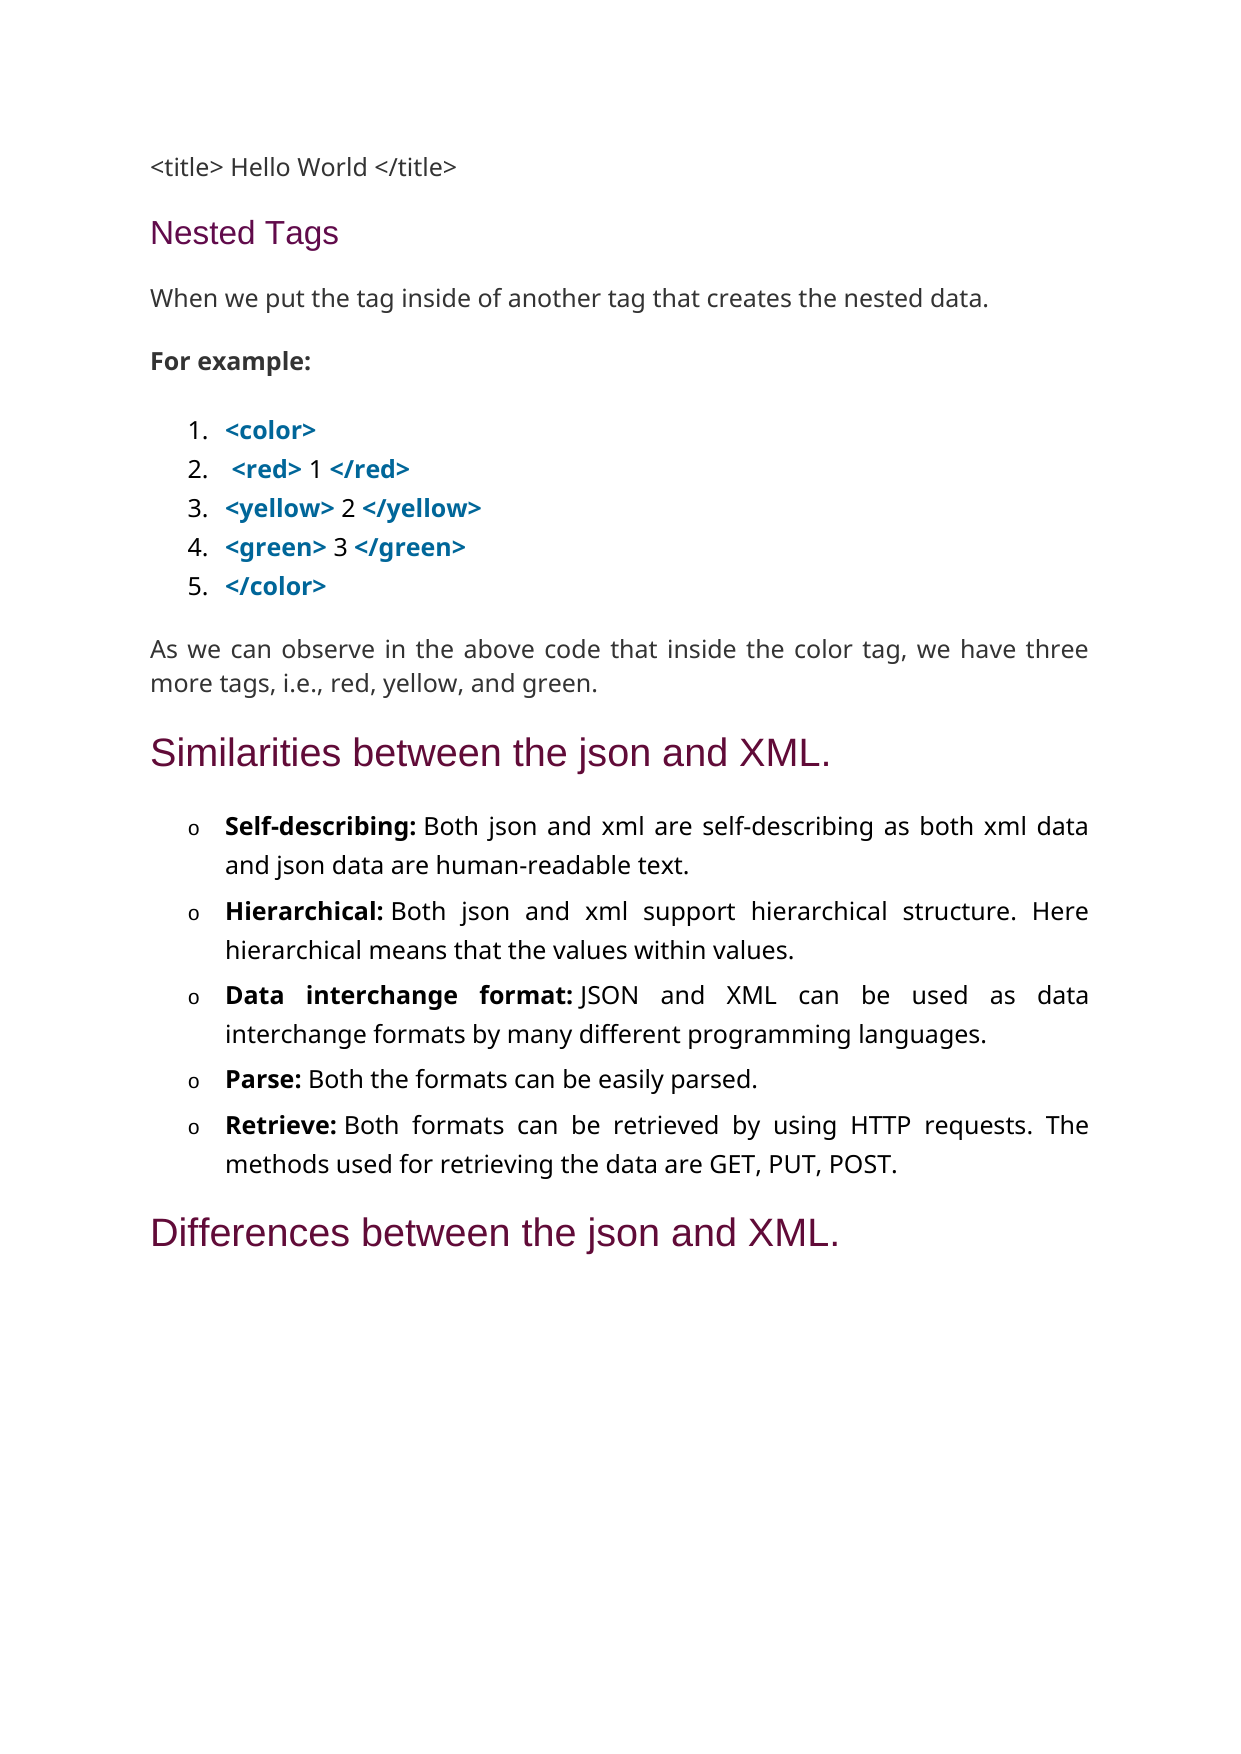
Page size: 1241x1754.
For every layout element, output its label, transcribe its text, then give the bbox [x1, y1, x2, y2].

text Differences between the json and XML. [150, 1209, 1090, 1255]
list <color> [187, 407, 1090, 446]
text <title> Hello World </title> [150, 150, 1090, 184]
list Retrieve: Both formats can be retrieved by using HTTP requests. The methods used for retrieving the data are GET, PUT, POST. [187, 1102, 1090, 1180]
list <red> 1 </red> [187, 446, 1090, 485]
text Similarities between the json and XML. [150, 729, 1090, 775]
list Parse: Both the formats can be easily parsed. [187, 1057, 1090, 1096]
text For example: [150, 344, 1090, 378]
list Hierarchical: Both json and xml support hierarchical structure. Here hierarchical means that the values within values. [187, 888, 1090, 966]
list Data interchange format: JSON and XML can be used as data interchange formats by many different programming languages. [187, 973, 1090, 1051]
list <yellow> 2 </yellow> [187, 485, 1090, 524]
list <green> 3 </green> [187, 524, 1090, 563]
list </color> [187, 563, 1090, 603]
list Self-describing: Both json and xml are self-describing as both xml data and json data are human-readable text. [187, 804, 1090, 882]
text Nested Tags [150, 213, 1090, 252]
text When we put the tag inside of another tag that creates the nested data. [150, 281, 1090, 315]
text As we can observe in the above code that inside the color tag, we have three more tags, i.e., red, yellow, and green. [150, 632, 1090, 700]
